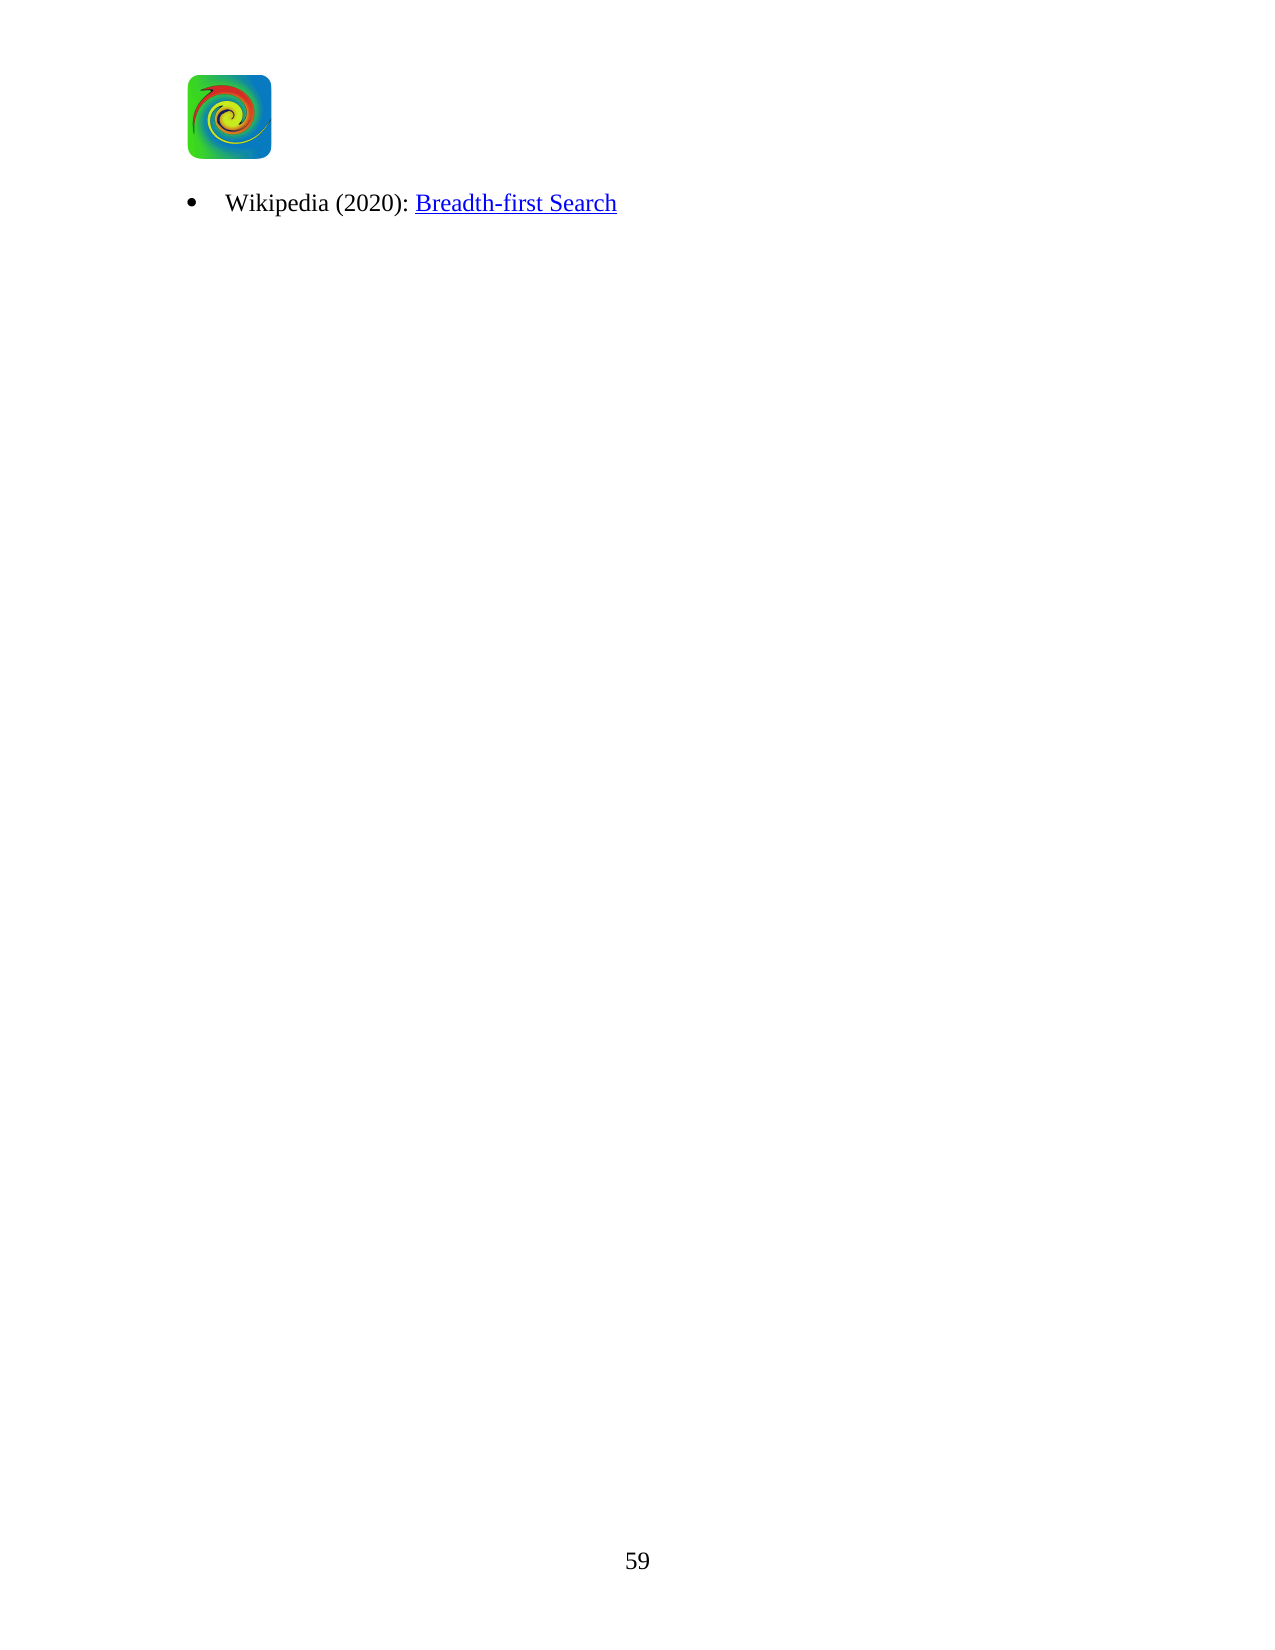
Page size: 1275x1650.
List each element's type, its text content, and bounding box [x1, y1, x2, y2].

picture [220, 75, 272, 159]
picture [187, 75, 261, 159]
list Wikipedia (2020): Breadth-first Search [187, 188, 1087, 216]
